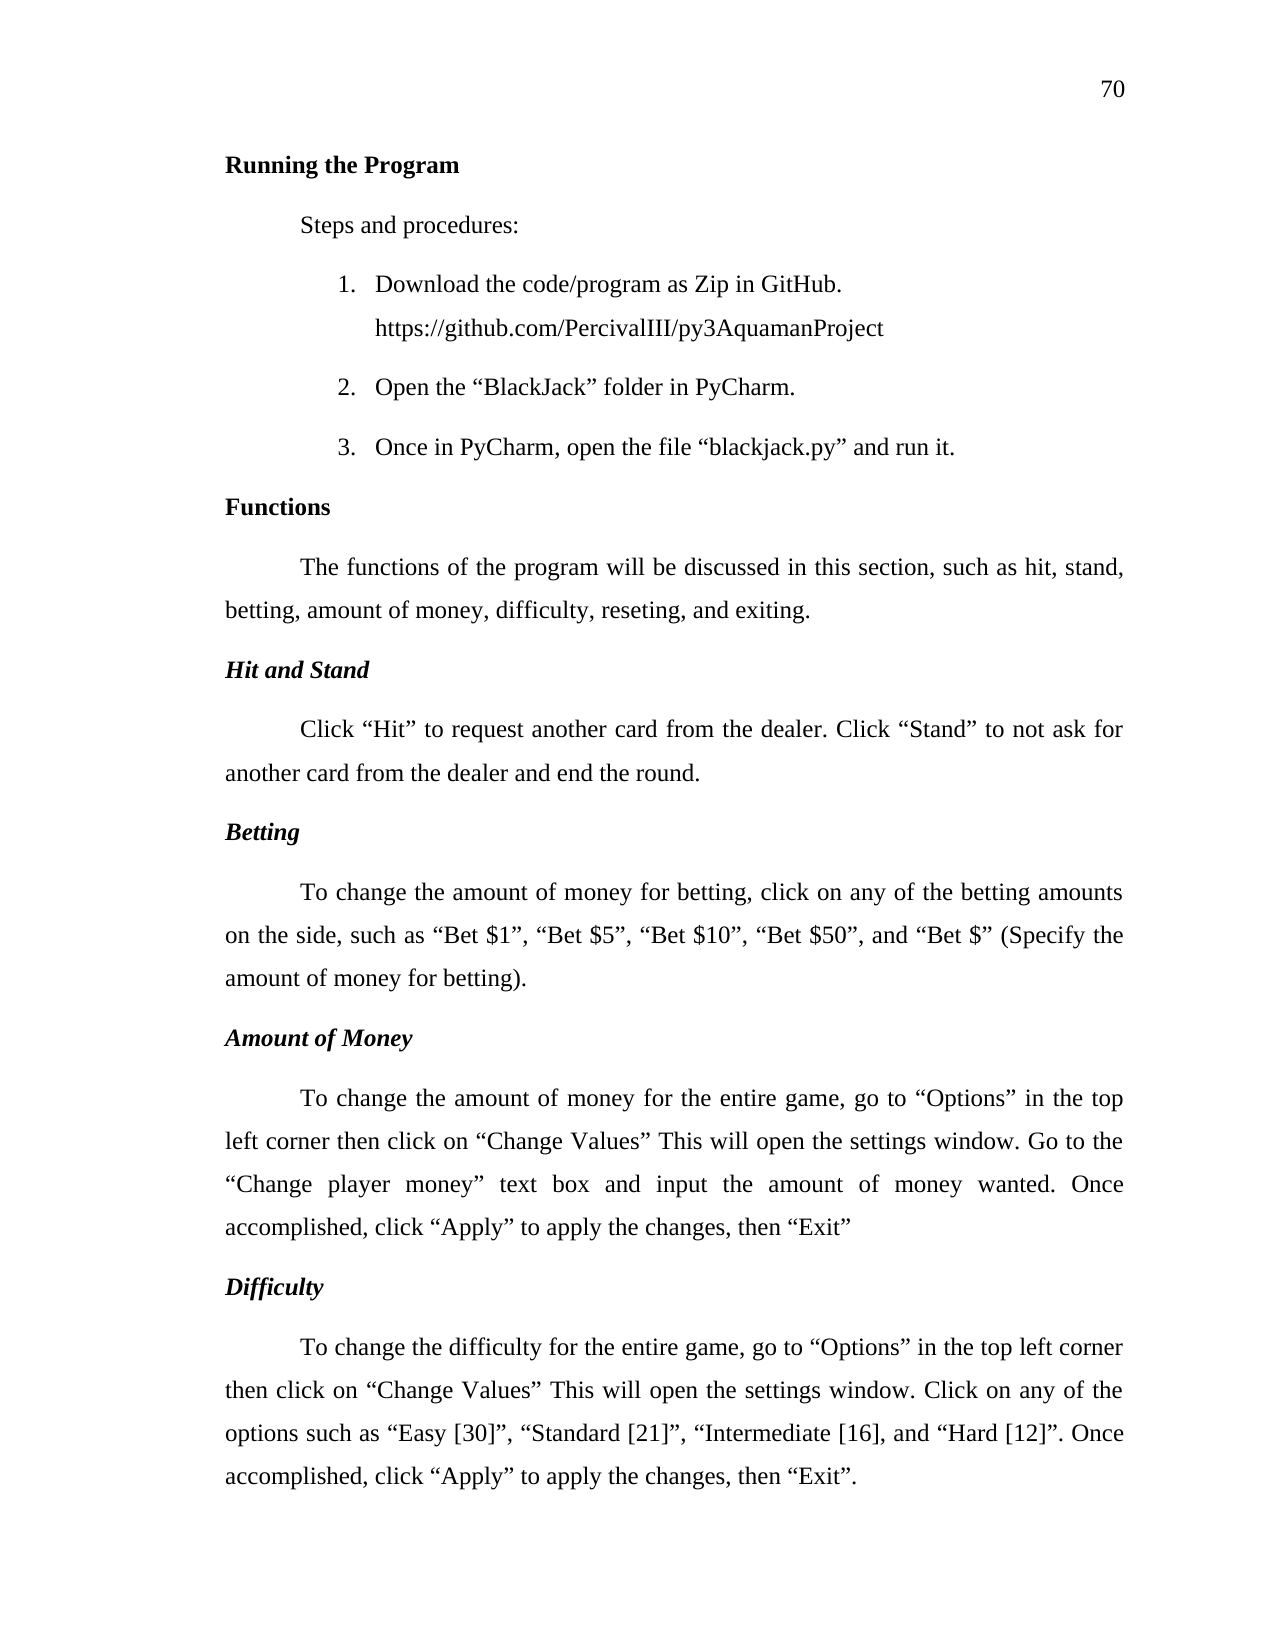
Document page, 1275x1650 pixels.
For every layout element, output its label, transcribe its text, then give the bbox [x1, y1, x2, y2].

text Betting [150, 817, 1125, 846]
text To change the amount of money for the entire game, go to “Options” in the top left corner then click on “Change Values” This will open the settings window. Go to the “Change player money” text box and input the amount of money wanted. Once accomplished, click “Apply” to apply the changes, then “Exit” [225, 1083, 1125, 1241]
list Open the “BlackJack” folder in PyCharm. [337, 372, 1125, 401]
text Difficulty [225, 1272, 1125, 1301]
text Functions [150, 492, 1125, 521]
text The functions of the program will be discussed in this section, such as hit, stand, betting, amount of money, difficulty, reseting, and exiting. [225, 552, 1125, 624]
list Once in PyCharm, open the file “blackjack.py” and run it. [337, 432, 1125, 461]
text Hit and Stand [150, 655, 1125, 683]
text Steps and procedures: [225, 210, 1125, 238]
text To change the amount of money for betting, click on any of the betting amounts on the side, such as “Bet $1”, “Bet $5”, “Bet $10”, “Bet $50”, and “Bet $” (Specify the amount of money for betting). [225, 877, 1125, 992]
list Download the code/program as Zip in GitHub. https://github.com/PercivalIII/py3AquamanProject [337, 269, 1125, 341]
text To change the difficulty for the entire game, go to “Options” in the top left corner then click on “Change Values” This will open the settings window. Click on any of the options such as “Easy [30]”, “Standard [21]”, “Intermediate [16], and “Hard [12]”. Once accomplished, click “Apply” to apply the changes, then “Exit”. [225, 1332, 1125, 1490]
text Amount of Money [150, 1023, 1125, 1052]
text Running the Program [225, 150, 1125, 179]
text Click “Hit” to request another card from the dealer. Click “Stand” to not ask for another card from the dealer and end the round. [225, 714, 1125, 786]
